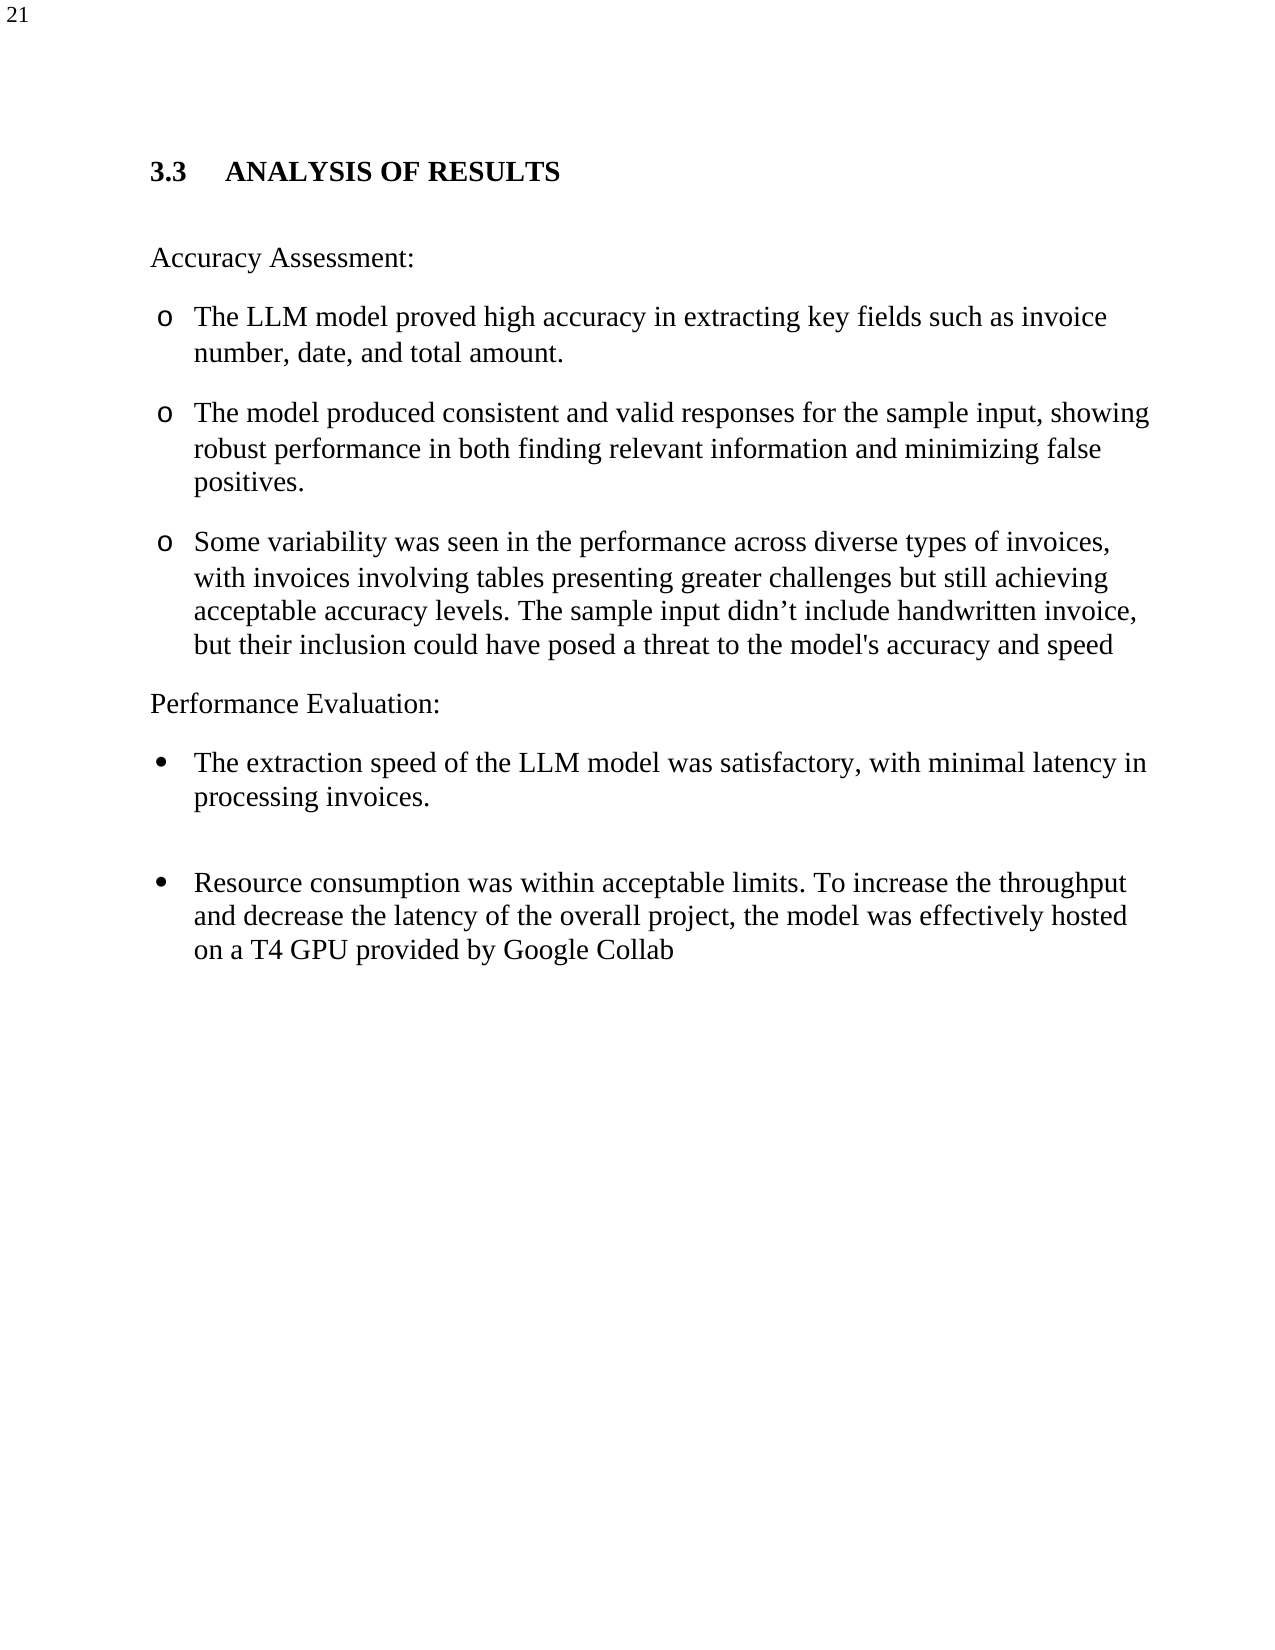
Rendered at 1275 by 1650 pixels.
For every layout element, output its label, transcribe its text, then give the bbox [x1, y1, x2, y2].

list Some variability was seen in the performance across diverse types of invoices, with invoices involving tables presenting greater challenges but still achieving acceptable accuracy levels. The sample input didn’t include handwritten invoice, but their inclusion could have posed a threat to the model's accuracy and speed [156, 524, 1158, 660]
list The model produced consistent and valid responses for the sample input, showing robust performance in both finding relevant information and minimizing false positives. [156, 395, 1158, 498]
list The LLM model proved high accuracy in extracting key fields such as invoice number, date, and total amount. [156, 299, 1158, 369]
subtitle ANALYSIS OF RESULTS [150, 154, 1158, 188]
list The extraction speed of the LLM model was satisfactory, with minimal latency in processing invoices. [156, 746, 1158, 813]
list Performance Evaluation: [150, 686, 1158, 720]
list Accuracy Assessment: [150, 240, 1158, 273]
list Resource consumption was within acceptable limits. To increase the throughput and decrease the latency of the overall project, the model was effectively hosted on a T4 GPU provided by Google Collab [156, 865, 1158, 966]
